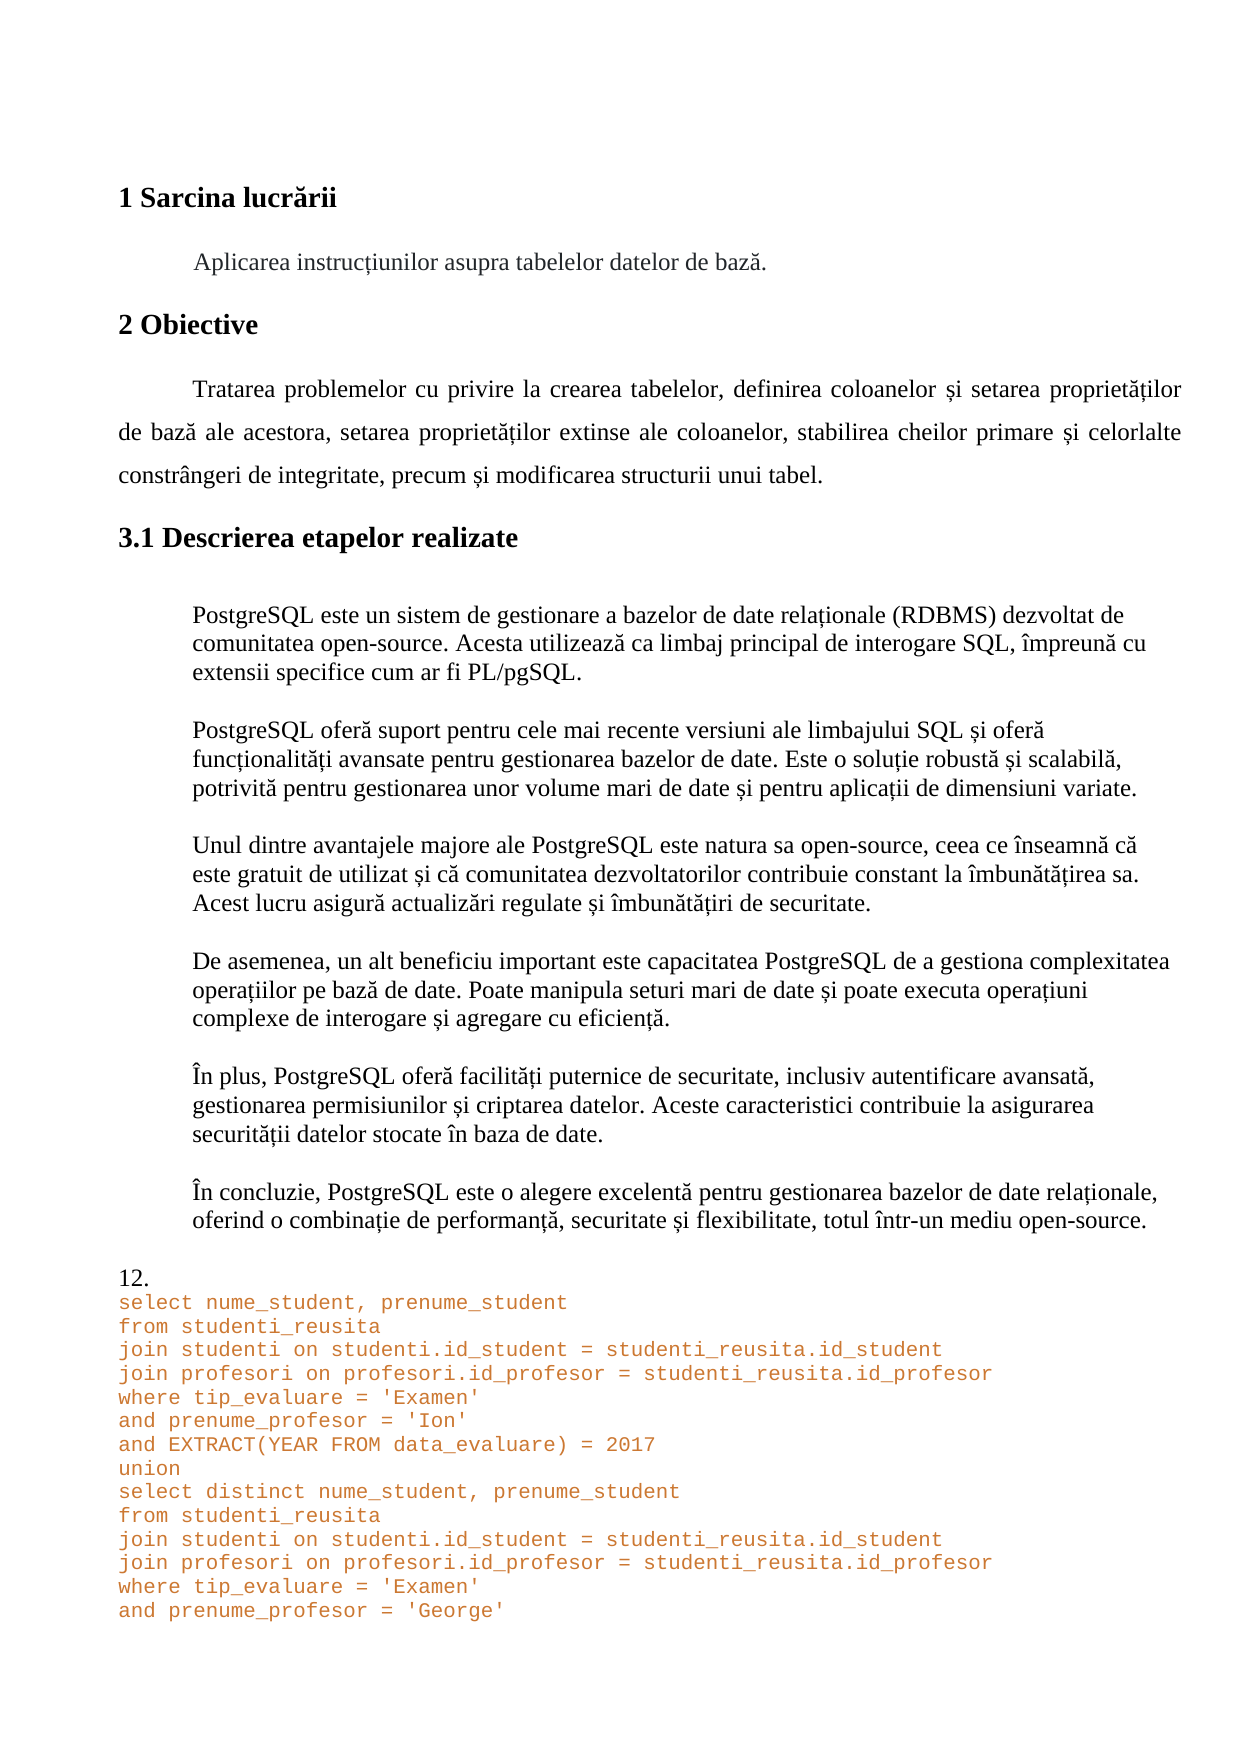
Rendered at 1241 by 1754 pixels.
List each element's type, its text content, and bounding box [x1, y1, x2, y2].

subtitle 3.1 Descrierea etapelor realizate [118, 520, 1181, 554]
text În concluzie, PostgreSQL este o alegere excelentă pentru gestionarea bazelor de date relaționale, oferind o combinație de performanță, securitate și flexibilitate, totul într-un mediu open-source. [192, 1177, 1181, 1234]
text join studenti on studenti.id_student = studenti_reusita.id_student [118, 1529, 1181, 1552]
text and prenume_profesor = 'George' [118, 1599, 1181, 1623]
text În plus, PostgreSQL oferă facilități puternice de securitate, inclusiv autentificare avansată, gestionarea permisiunilor și criptarea datelor. Aceste caracteristici contribuie la asigurarea securității datelor stocate în baza de date. [192, 1061, 1181, 1148]
text PostgreSQL este un sistem de gestionare a bazelor de date relaționale (RDBMS) dezvoltat de comunitatea open-source. Acesta utilizează ca limbaj principal de interogare SQL, împreună cu extensii specifice cum ar fi PL/pgSQL. [192, 600, 1181, 686]
subtitle 1 Sarcina lucrării [118, 180, 1181, 214]
text where tip_evaluare = 'Examen' [118, 1576, 1181, 1599]
text from studenti_reusita [118, 1316, 1181, 1339]
text 12. [118, 1263, 1181, 1292]
text union [118, 1458, 1181, 1481]
text from studenti_reusita [118, 1505, 1181, 1529]
text De asemenea, un alt beneficiu important este capacitatea PostgreSQL de a gestiona complexitatea operațiilor pe bază de date. Poate manipula seturi mari de date și poate executa operațiuni complexe de interogare și agregare cu eficiență. [192, 946, 1181, 1032]
text Tratarea problemelor cu privire la crearea tabelelor, definirea coloanelor și setarea proprietăților de bază ale acestora, setarea proprietăților extinse ale coloanelor, stabilirea cheilor primare și celorlalte constrângeri de integritate, precum și modificarea structurii unui tabel. [118, 374, 1181, 489]
text and EXTRACT(YEAR FROM data_evaluare) = 2017 [118, 1434, 1181, 1458]
text Aplicarea instrucțiunilor asupra tabelelor datelor de bază. [118, 247, 1181, 276]
text Unul dintre avantajele majore ale PostgreSQL este natura sa open-source, ceea ce înseamnă că este gratuit de utilizat și că comunitatea dezvoltatorilor contribuie constant la îmbunătățirea sa. Acest lucru asigură actualizări regulate și îmbunătățiri de securitate. [192, 831, 1181, 917]
text select nume_student, prenume_student [118, 1292, 1181, 1316]
text join profesori on profesori.id_profesor = studenti_reusita.id_profesor [118, 1363, 1181, 1387]
text where tip_evaluare = 'Examen' [118, 1387, 1181, 1410]
text 2 Obiective [118, 307, 1181, 341]
text join profesori on profesori.id_profesor = studenti_reusita.id_profesor [118, 1552, 1181, 1576]
text and prenume_profesor = 'Ion' [118, 1410, 1181, 1434]
text join studenti on studenti.id_student = studenti_reusita.id_student [118, 1339, 1181, 1363]
text PostgreSQL oferă suport pentru cele mai recente versiuni ale limbajului SQL și oferă funcționalități avansate pentru gestionarea bazelor de date. Este o soluție robustă și scalabilă, potrivită pentru gestionarea unor volume mari de date și pentru aplicații de dimensiuni variate. [192, 715, 1181, 801]
text select distinct nume_student, prenume_student [118, 1481, 1181, 1505]
